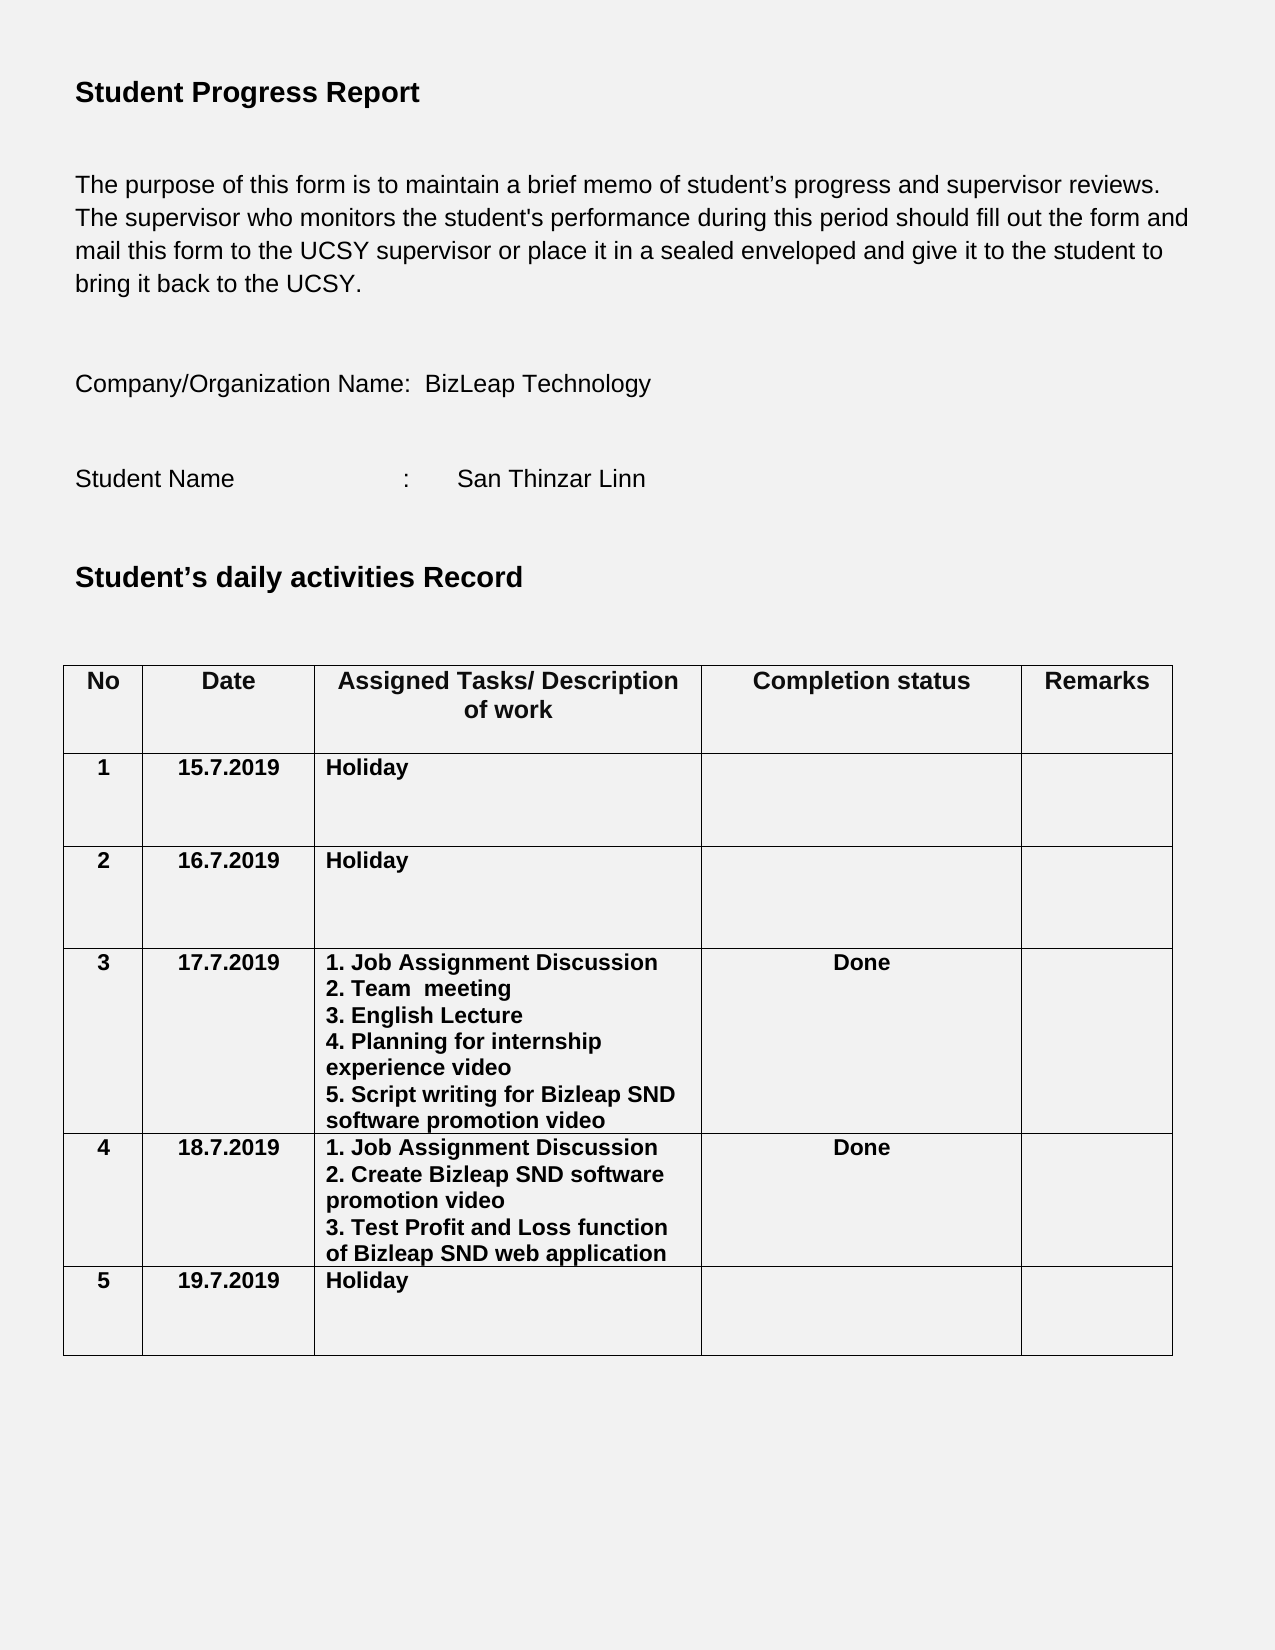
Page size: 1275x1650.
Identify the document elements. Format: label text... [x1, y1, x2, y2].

text The purpose of this form is to maintain a brief memo of student’s progress and supervisor reviews. The supervisor who monitors the student's performance during this period should fill out the form and mail this form to the UCSY supervisor or place it in a sealed enveloped and give it to the student to bring it back to the UCSY. [75, 170, 1200, 298]
table_cell 15.7.2019 [143, 754, 314, 846]
table_cell Holiday [315, 1267, 701, 1354]
table_cell 16.7.2019 [143, 847, 314, 948]
table_cell Done [702, 1134, 1021, 1266]
table_cell 1. Job Assignment Discussion 2. Team meeting 3. English Lecture 4. Planning for internship experience video 5. Script writing for Bizleap SND software promotion video [315, 949, 701, 1133]
text Student’s daily activities Record [75, 559, 1200, 593]
table_cell Holiday [315, 847, 701, 948]
table_header Completion status [702, 666, 1021, 753]
table_cell [1022, 1267, 1172, 1354]
table_cell [702, 847, 1021, 948]
text Student Name : San Thinzar Linn [75, 464, 1200, 493]
table_cell [702, 1267, 1021, 1354]
table_cell [1022, 949, 1172, 1133]
table_cell [702, 754, 1021, 846]
table_header Remarks [1022, 666, 1172, 753]
table_header No [64, 666, 142, 753]
table_cell 18.7.2019 [143, 1134, 314, 1266]
table_cell Holiday [315, 754, 701, 846]
table_header Date [143, 666, 314, 753]
table_cell 2 [64, 847, 142, 948]
table_cell [1022, 754, 1172, 846]
table_cell 4 [64, 1134, 142, 1266]
table_cell 17.7.2019 [143, 949, 314, 1133]
table_cell 5 [64, 1267, 142, 1354]
text Student Progress Report [75, 75, 1200, 108]
table_cell 1. Job Assignment Discussion 2. Create Bizleap SND software promotion video 3. Test Profit and Loss function of Bizleap SND web application [315, 1134, 701, 1266]
table_header Assigned Tasks/ Description of work [315, 666, 701, 753]
table_cell [1022, 1134, 1172, 1266]
table_cell 19.7.2019 [143, 1267, 314, 1354]
table_cell Done [702, 949, 1021, 1133]
table_cell 1 [64, 754, 142, 846]
text Company/Organization Name: BizLeap Technology [75, 369, 1200, 397]
table_cell [1022, 847, 1172, 948]
table_cell 3 [64, 949, 142, 1133]
